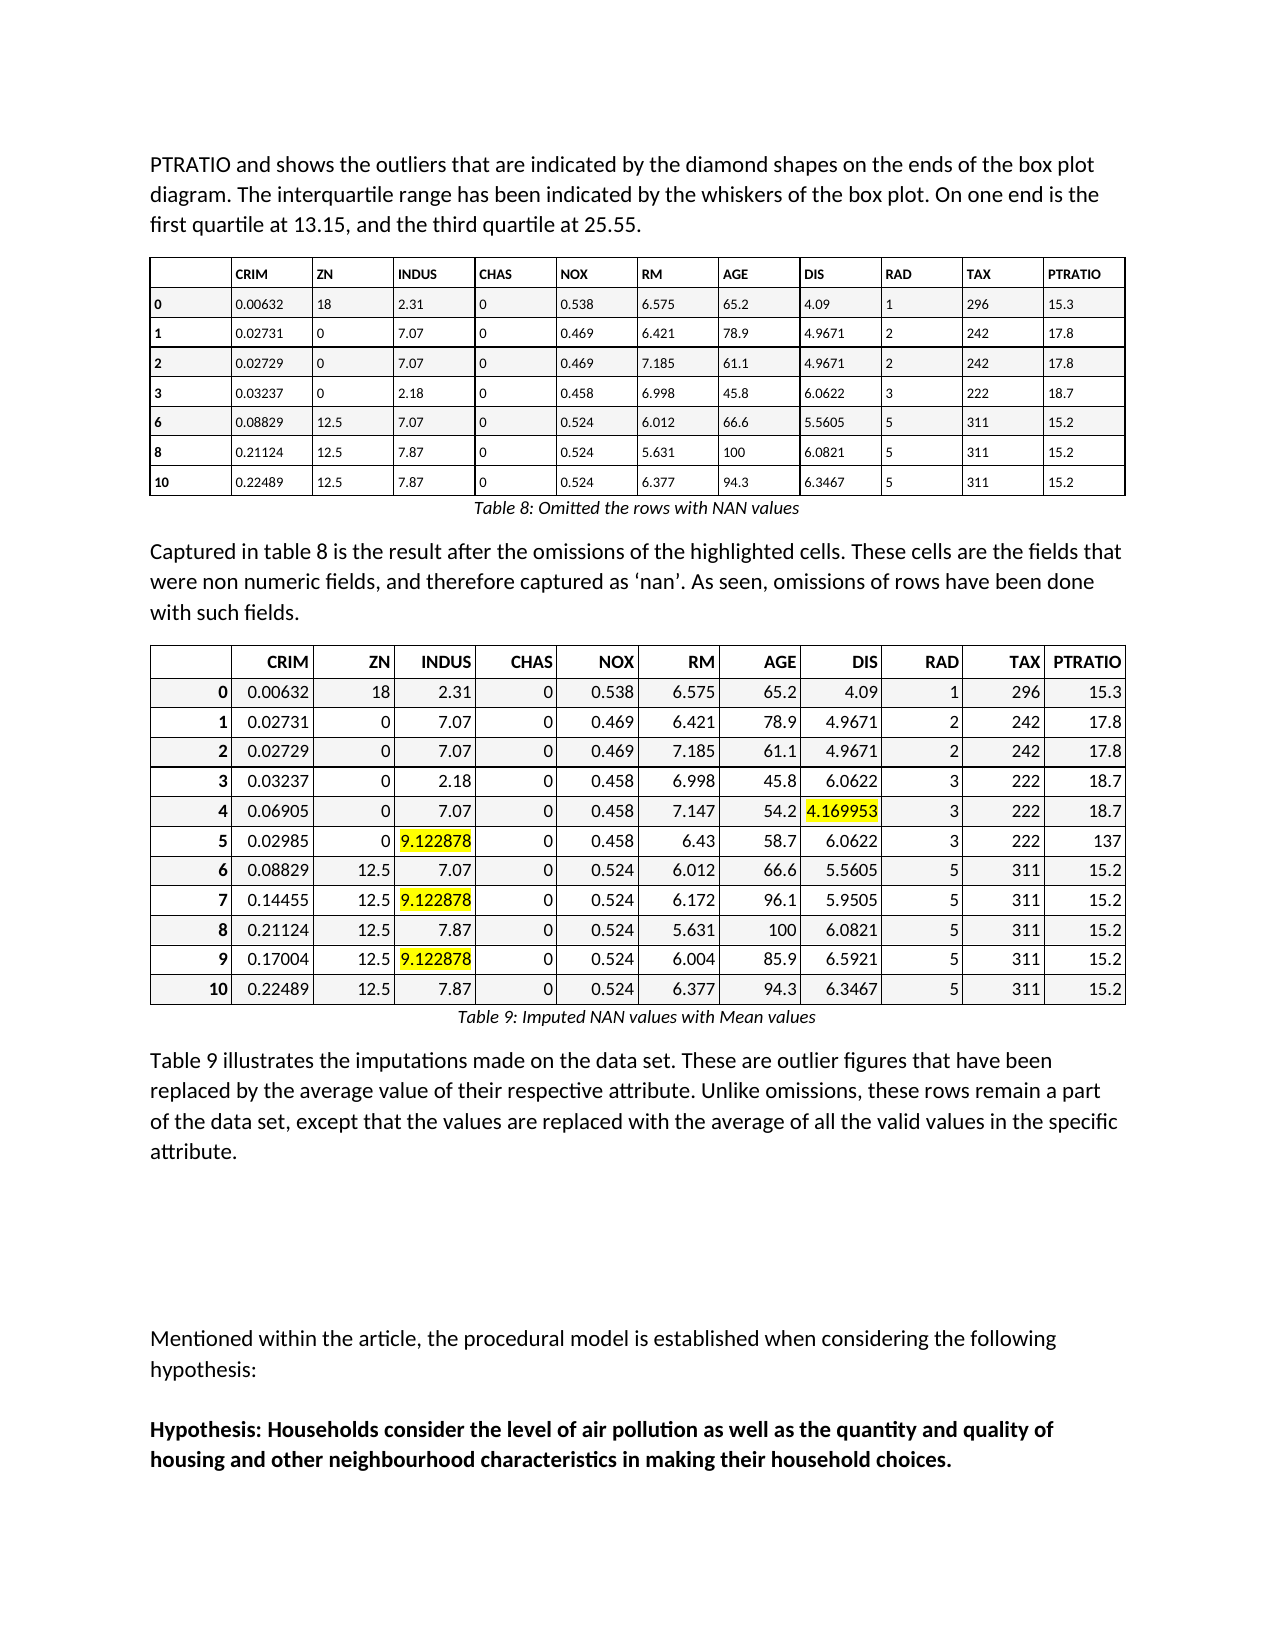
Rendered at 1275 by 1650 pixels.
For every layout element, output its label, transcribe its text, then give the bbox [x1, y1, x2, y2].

table_cell 5 [151, 827, 231, 856]
table_cell 7.87 [394, 466, 474, 495]
table_cell 0 [314, 708, 394, 737]
table_cell 61.1 [720, 738, 800, 766]
table_cell 311 [963, 436, 1043, 465]
table_cell 7.147 [639, 797, 719, 826]
table_cell 65.2 [719, 288, 799, 317]
text Table 9: Imputed NAN values with Mean values [150, 1005, 1125, 1028]
table_cell 7.07 [395, 708, 475, 737]
table_cell 7.07 [395, 738, 475, 766]
table_header ZN [313, 258, 393, 287]
table_cell 17.8 [1044, 348, 1124, 376]
table_cell 3 [882, 827, 962, 856]
table_header RM [638, 258, 718, 287]
table_cell 65.2 [720, 679, 800, 707]
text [150, 150, 1125, 238]
table_cell 0 [476, 916, 556, 944]
table_cell 0 [476, 946, 556, 974]
table_cell 311 [963, 975, 1044, 1004]
table_header NOX [557, 646, 638, 677]
table_cell 17.8 [1044, 318, 1124, 346]
table_cell 5 [882, 857, 962, 885]
table_cell 4 [151, 797, 231, 826]
table_cell 0.22489 [232, 466, 312, 495]
table_cell 6.012 [639, 857, 719, 885]
table_cell 0.469 [557, 318, 637, 346]
table_cell 0 [476, 768, 556, 796]
table_cell 15.2 [1045, 946, 1125, 974]
table_header ZN [314, 646, 394, 677]
table_cell 222 [963, 797, 1044, 826]
table_cell 18.7 [1044, 377, 1124, 406]
table_cell 18.7 [1045, 797, 1125, 826]
table_header PTRATIO [1045, 646, 1125, 677]
table_cell 5 [882, 975, 962, 1004]
table_cell 12.5 [313, 407, 393, 435]
table_cell 78.9 [720, 708, 800, 737]
table_cell 0.03237 [232, 768, 313, 796]
table_cell 6.0622 [801, 827, 881, 856]
table_cell 54.2 [720, 797, 800, 826]
table_cell 0.17004 [232, 946, 313, 974]
table_cell 15.3 [1044, 288, 1124, 317]
table_cell 0 [314, 738, 394, 766]
table_cell 6.3467 [801, 466, 881, 495]
table_cell 0.02729 [232, 348, 312, 376]
table_cell 2 [151, 738, 231, 766]
table_cell 0 [476, 886, 556, 915]
text Mentioned within the article, the procedural model is established when considering the following hypothesis: Hypothesis: Households consider the level of air pollution as well as the quantity and quality of housing and other neighbourhood characteristics in making their household choices. [150, 1324, 1125, 1473]
table_cell 3 [882, 377, 962, 406]
table_cell 5 [882, 407, 962, 435]
table_cell 6.3467 [801, 975, 881, 1004]
table_cell 222 [963, 768, 1044, 796]
table_cell 8 [151, 916, 231, 944]
table_cell 66.6 [720, 857, 800, 885]
table_cell 15.2 [1045, 916, 1125, 944]
table_cell 12.5 [314, 975, 394, 1004]
table_cell 7.07 [394, 318, 474, 346]
table_cell 2 [882, 318, 962, 346]
table_cell 0 [476, 797, 556, 826]
table_cell 5 [882, 466, 962, 495]
table_cell 15.2 [1045, 886, 1125, 915]
table_cell 18 [314, 679, 394, 707]
table_header DIS [801, 258, 881, 287]
table_cell 45.8 [720, 768, 800, 796]
table_cell 242 [963, 348, 1043, 376]
table_cell 2.18 [395, 768, 475, 796]
table_cell 15.2 [1044, 466, 1124, 495]
table_cell 17.8 [1045, 708, 1125, 737]
table_cell 311 [963, 407, 1043, 435]
table_header TAX [963, 258, 1043, 287]
table_cell 9 [151, 946, 231, 974]
table_cell 0 [476, 318, 556, 346]
table_cell 5.631 [639, 916, 719, 944]
table_header AGE [719, 258, 799, 287]
table_cell 0.458 [557, 768, 638, 796]
table_cell 15.2 [1045, 975, 1125, 1004]
table_cell 12.5 [314, 886, 394, 915]
table_cell 7.07 [394, 348, 474, 376]
table_cell 12.5 [314, 916, 394, 944]
table_cell 85.9 [720, 946, 800, 974]
table_cell 0.524 [557, 886, 638, 915]
table_cell 9.122878 [395, 827, 475, 856]
table_cell 242 [963, 708, 1044, 737]
table_cell 0 [476, 679, 556, 707]
table_cell 100 [719, 436, 799, 465]
table_cell 0 [313, 377, 393, 406]
table_cell 6.0622 [801, 768, 881, 796]
table_cell 9.122878 [395, 886, 475, 915]
table_cell 296 [963, 288, 1043, 317]
table_cell 58.7 [720, 827, 800, 856]
table_cell 0 [314, 827, 394, 856]
table_cell 10 [151, 975, 231, 1004]
text Table 9 illustrates the imputations made on the data set. These are outlier figures that have been replaced by the average value of their respective attribute. Unlike omissions, these rows remain a part of the data set, except that the values are replaced with the average of all the valid values in the specific attribute. [150, 1046, 1125, 1165]
table_cell 8 [151, 436, 231, 465]
table_cell 6.377 [638, 466, 718, 495]
table_cell 0 [476, 466, 556, 495]
table_header CHAS [476, 258, 556, 287]
table_cell 3 [151, 377, 231, 406]
table_cell 6 [151, 407, 231, 435]
table_cell 100 [720, 916, 800, 944]
table_header RAD [882, 646, 962, 677]
table_header RAD [882, 258, 962, 287]
table_cell 4.09 [801, 679, 881, 707]
table_cell 0.03237 [232, 377, 312, 406]
table_cell 0 [476, 348, 556, 376]
table_header CRIM [232, 646, 313, 677]
table_cell 311 [963, 886, 1044, 915]
table_cell 45.8 [719, 377, 799, 406]
table_header AGE [720, 646, 800, 677]
table_cell 311 [963, 946, 1044, 974]
table_cell 4.09 [801, 288, 881, 317]
table_cell 7.07 [395, 857, 475, 885]
table_cell 17.8 [1045, 738, 1125, 766]
table_cell 0 [476, 827, 556, 856]
table_cell 0.02731 [232, 318, 312, 346]
table_cell 18 [313, 288, 393, 317]
table_cell 137 [1045, 827, 1125, 856]
table_cell 0.21124 [232, 436, 312, 465]
table_cell 15.2 [1045, 857, 1125, 885]
table_cell 12.5 [314, 857, 394, 885]
table_cell 6.0821 [801, 436, 881, 465]
table_cell 0.469 [557, 738, 638, 766]
text Table 8: Omitted the rows with NAN values [150, 496, 1125, 519]
table_cell 0.08829 [232, 857, 313, 885]
table_cell 1 [151, 708, 231, 737]
table_cell 3 [882, 768, 962, 796]
table_cell 18.7 [1045, 768, 1125, 796]
table_cell 0 [314, 797, 394, 826]
table_cell 4.9671 [801, 708, 881, 737]
table_cell 296 [963, 679, 1044, 707]
table_header RM [639, 646, 719, 677]
table_cell 3 [882, 797, 962, 826]
table_header DIS [801, 646, 881, 677]
table_cell 96.1 [720, 886, 800, 915]
table_cell 0 [313, 348, 393, 376]
table_cell 6.0622 [801, 377, 881, 406]
table_cell 6 [151, 857, 231, 885]
table_cell 0 [313, 318, 393, 346]
table_cell 242 [963, 738, 1044, 766]
table_cell 0.469 [557, 348, 637, 376]
table_cell 5.5605 [801, 857, 881, 885]
table_cell 0 [151, 679, 231, 707]
table_cell 242 [963, 318, 1043, 346]
table_cell 0 [476, 708, 556, 737]
table_header INDUS [394, 258, 474, 287]
table_cell 10 [151, 466, 231, 495]
table_cell 0.02731 [232, 708, 313, 737]
table_cell 2.31 [395, 679, 475, 707]
table_cell 5 [882, 916, 962, 944]
table_cell 7.87 [395, 975, 475, 1004]
table_cell 94.3 [720, 975, 800, 1004]
table_cell 5.9505 [801, 886, 881, 915]
table_cell 12.5 [314, 946, 394, 974]
table_cell 311 [963, 916, 1044, 944]
table_cell 0.02729 [232, 738, 313, 766]
table_cell 15.3 [1045, 679, 1125, 707]
table_cell 0.14455 [232, 886, 313, 915]
table_cell 2.18 [394, 377, 474, 406]
table_cell 0.538 [557, 679, 638, 707]
table_header INDUS [395, 646, 475, 677]
table_cell 0.538 [557, 288, 637, 317]
table_cell 6.998 [639, 768, 719, 796]
table_cell 15.2 [1044, 407, 1124, 435]
table_cell 0 [476, 975, 556, 1004]
table_cell 0 [476, 436, 556, 465]
table_cell 7 [151, 886, 231, 915]
table_cell 0.458 [557, 797, 638, 826]
table_cell 3 [151, 768, 231, 796]
table_cell 0.524 [557, 407, 637, 435]
table_cell 0.524 [557, 436, 637, 465]
table_cell 0.458 [557, 827, 638, 856]
table_cell 0.22489 [232, 975, 313, 1004]
table_cell 6.421 [639, 708, 719, 737]
table_cell 6.575 [638, 288, 718, 317]
table_header CHAS [476, 646, 556, 677]
table_cell 4.9671 [801, 738, 881, 766]
table_cell 0 [476, 407, 556, 435]
table_cell 311 [963, 857, 1044, 885]
table_cell 15.2 [1044, 436, 1124, 465]
text Captured in table 8 is the result after the omissions of the highlighted cells. These cells are the fields that were non numeric fields, and therefore captured as ‘nan’. As seen, omissions of rows have been done with such fields. [150, 537, 1125, 626]
table_cell 0.524 [557, 466, 637, 495]
table_header NOX [557, 258, 637, 287]
table_cell 12.5 [313, 466, 393, 495]
table_header TAX [963, 646, 1044, 677]
table_cell 0.06905 [232, 797, 313, 826]
table_cell 6.43 [639, 827, 719, 856]
table_cell 6.012 [638, 407, 718, 435]
table_cell 0.21124 [232, 916, 313, 944]
table_header [151, 258, 231, 287]
table_cell 5.631 [638, 436, 718, 465]
table_cell 222 [963, 827, 1044, 856]
table_cell 1 [882, 679, 962, 707]
table_cell 0.524 [557, 916, 638, 944]
table_cell 0.524 [557, 946, 638, 974]
table_cell 311 [963, 466, 1043, 495]
table_cell 0.00632 [232, 288, 312, 317]
table_cell 0 [314, 768, 394, 796]
table_cell 1 [882, 288, 962, 317]
table_cell 7.07 [395, 797, 475, 826]
table_cell 94.3 [719, 466, 799, 495]
table_cell 0.02985 [232, 827, 313, 856]
table_cell 6.377 [639, 975, 719, 1004]
table_header PTRATIO [1044, 258, 1124, 287]
table_cell 0.458 [557, 377, 637, 406]
table_cell 0.469 [557, 708, 638, 737]
table_cell 12.5 [313, 436, 393, 465]
table_cell 0 [476, 288, 556, 317]
table_cell 7.87 [395, 916, 475, 944]
table_cell 66.6 [719, 407, 799, 435]
table_cell 0.08829 [232, 407, 312, 435]
table_cell 2.31 [394, 288, 474, 317]
table_cell 4.169953 [801, 797, 881, 826]
table_header CRIM [232, 258, 312, 287]
table_cell 78.9 [719, 318, 799, 346]
table_cell 6.172 [639, 886, 719, 915]
table_cell 5 [882, 436, 962, 465]
table_cell 7.185 [638, 348, 718, 376]
table_cell 61.1 [719, 348, 799, 376]
table_cell 1 [151, 318, 231, 346]
table_cell 0 [151, 288, 231, 317]
table_cell 2 [882, 348, 962, 376]
table_cell 0.524 [557, 975, 638, 1004]
table_cell 2 [882, 738, 962, 766]
table_cell 0 [476, 377, 556, 406]
table_cell 2 [882, 708, 962, 737]
table_cell 4.9671 [801, 318, 881, 346]
table_cell 222 [963, 377, 1043, 406]
table_cell 6.998 [638, 377, 718, 406]
table_cell 6.421 [638, 318, 718, 346]
table_cell 9.122878 [395, 946, 475, 974]
table_cell 5.5605 [801, 407, 881, 435]
table_cell 0.00632 [232, 679, 313, 707]
table_cell 2 [151, 348, 231, 376]
table_cell 5 [882, 946, 962, 974]
table_cell 0.524 [557, 857, 638, 885]
table_cell 6.5921 [801, 946, 881, 974]
table_cell 7.87 [394, 436, 474, 465]
table_header [151, 646, 231, 677]
table_cell 5 [882, 886, 962, 915]
table_cell 0 [476, 857, 556, 885]
table_cell 7.185 [639, 738, 719, 766]
table_cell 6.004 [639, 946, 719, 974]
table_cell 0 [476, 738, 556, 766]
table_cell 6.0821 [801, 916, 881, 944]
table_cell 6.575 [639, 679, 719, 707]
table_cell 4.9671 [801, 348, 881, 376]
table_cell 7.07 [394, 407, 474, 435]
